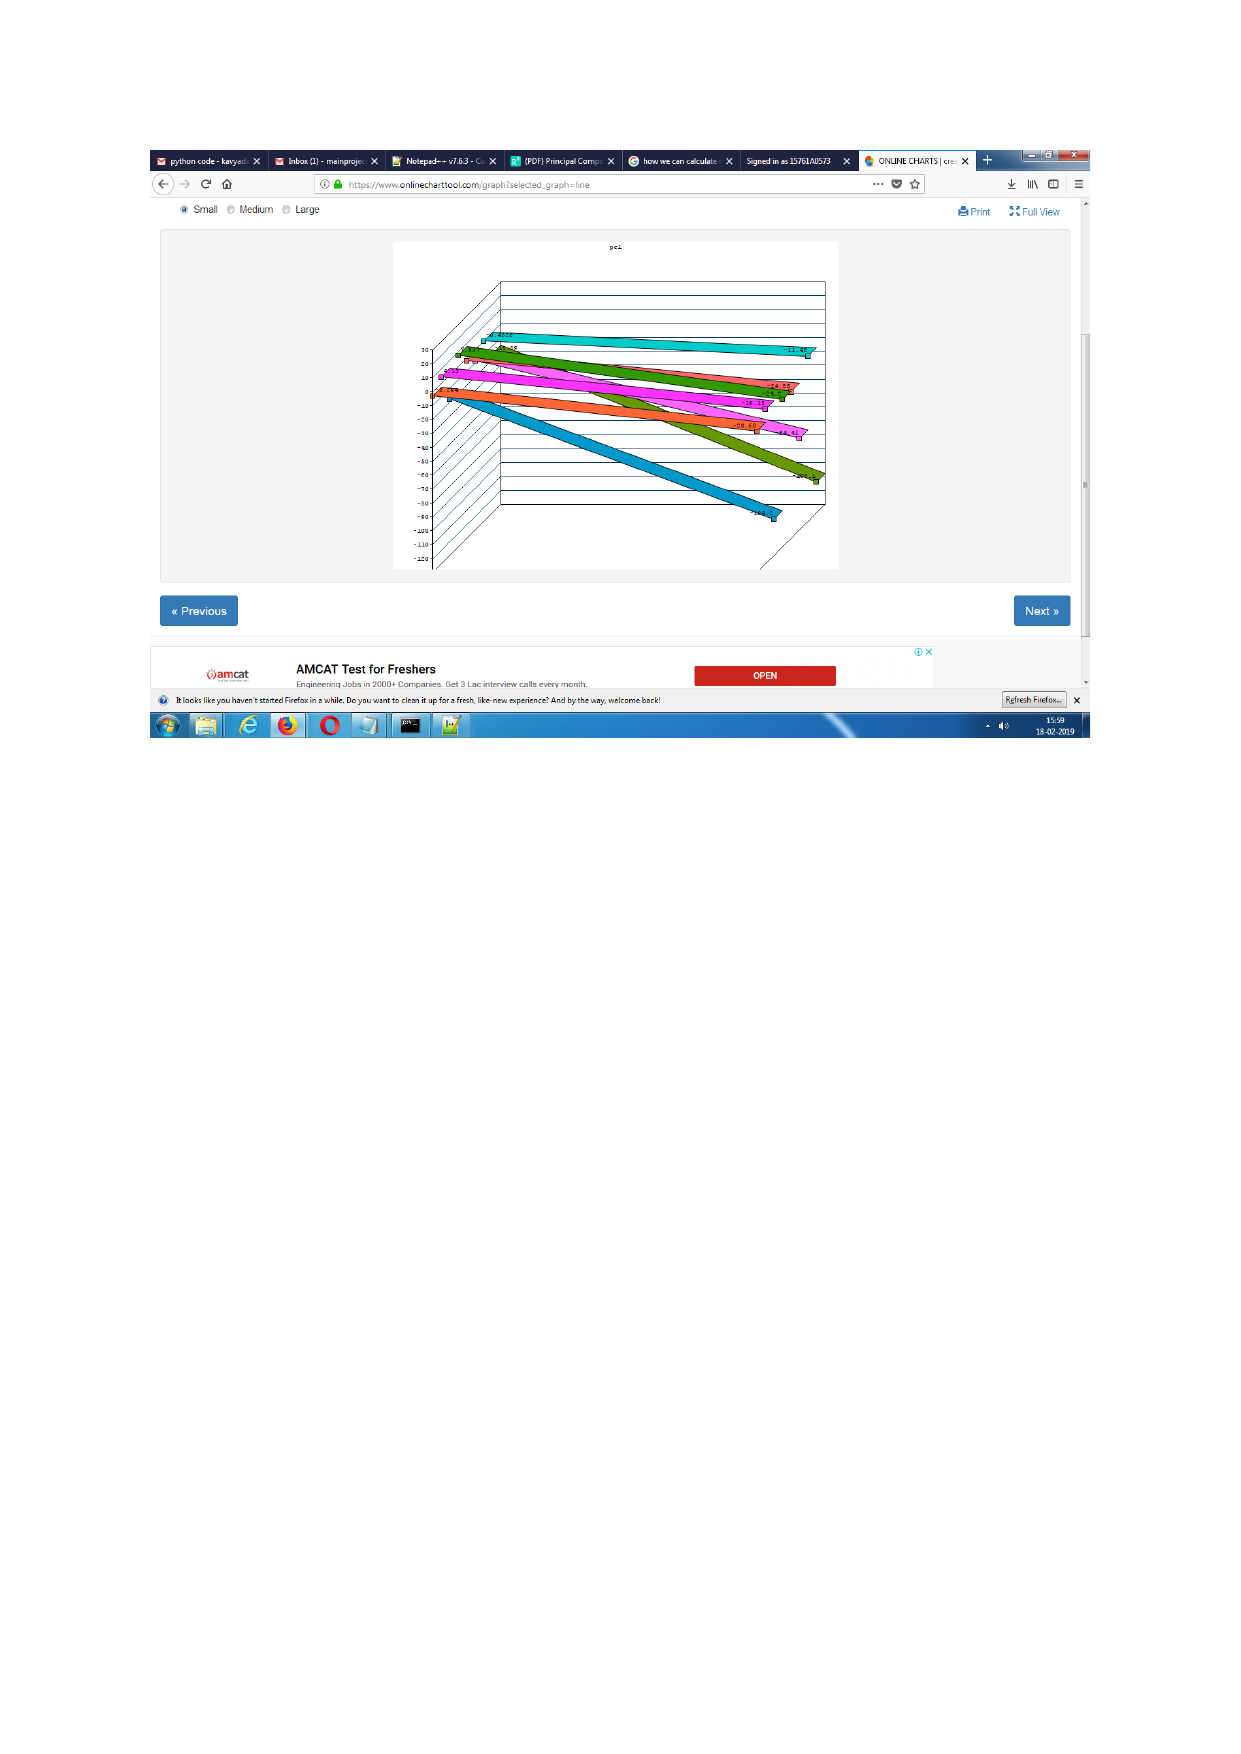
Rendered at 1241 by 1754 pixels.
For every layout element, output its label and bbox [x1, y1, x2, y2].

picture [150, 150, 1091, 738]
